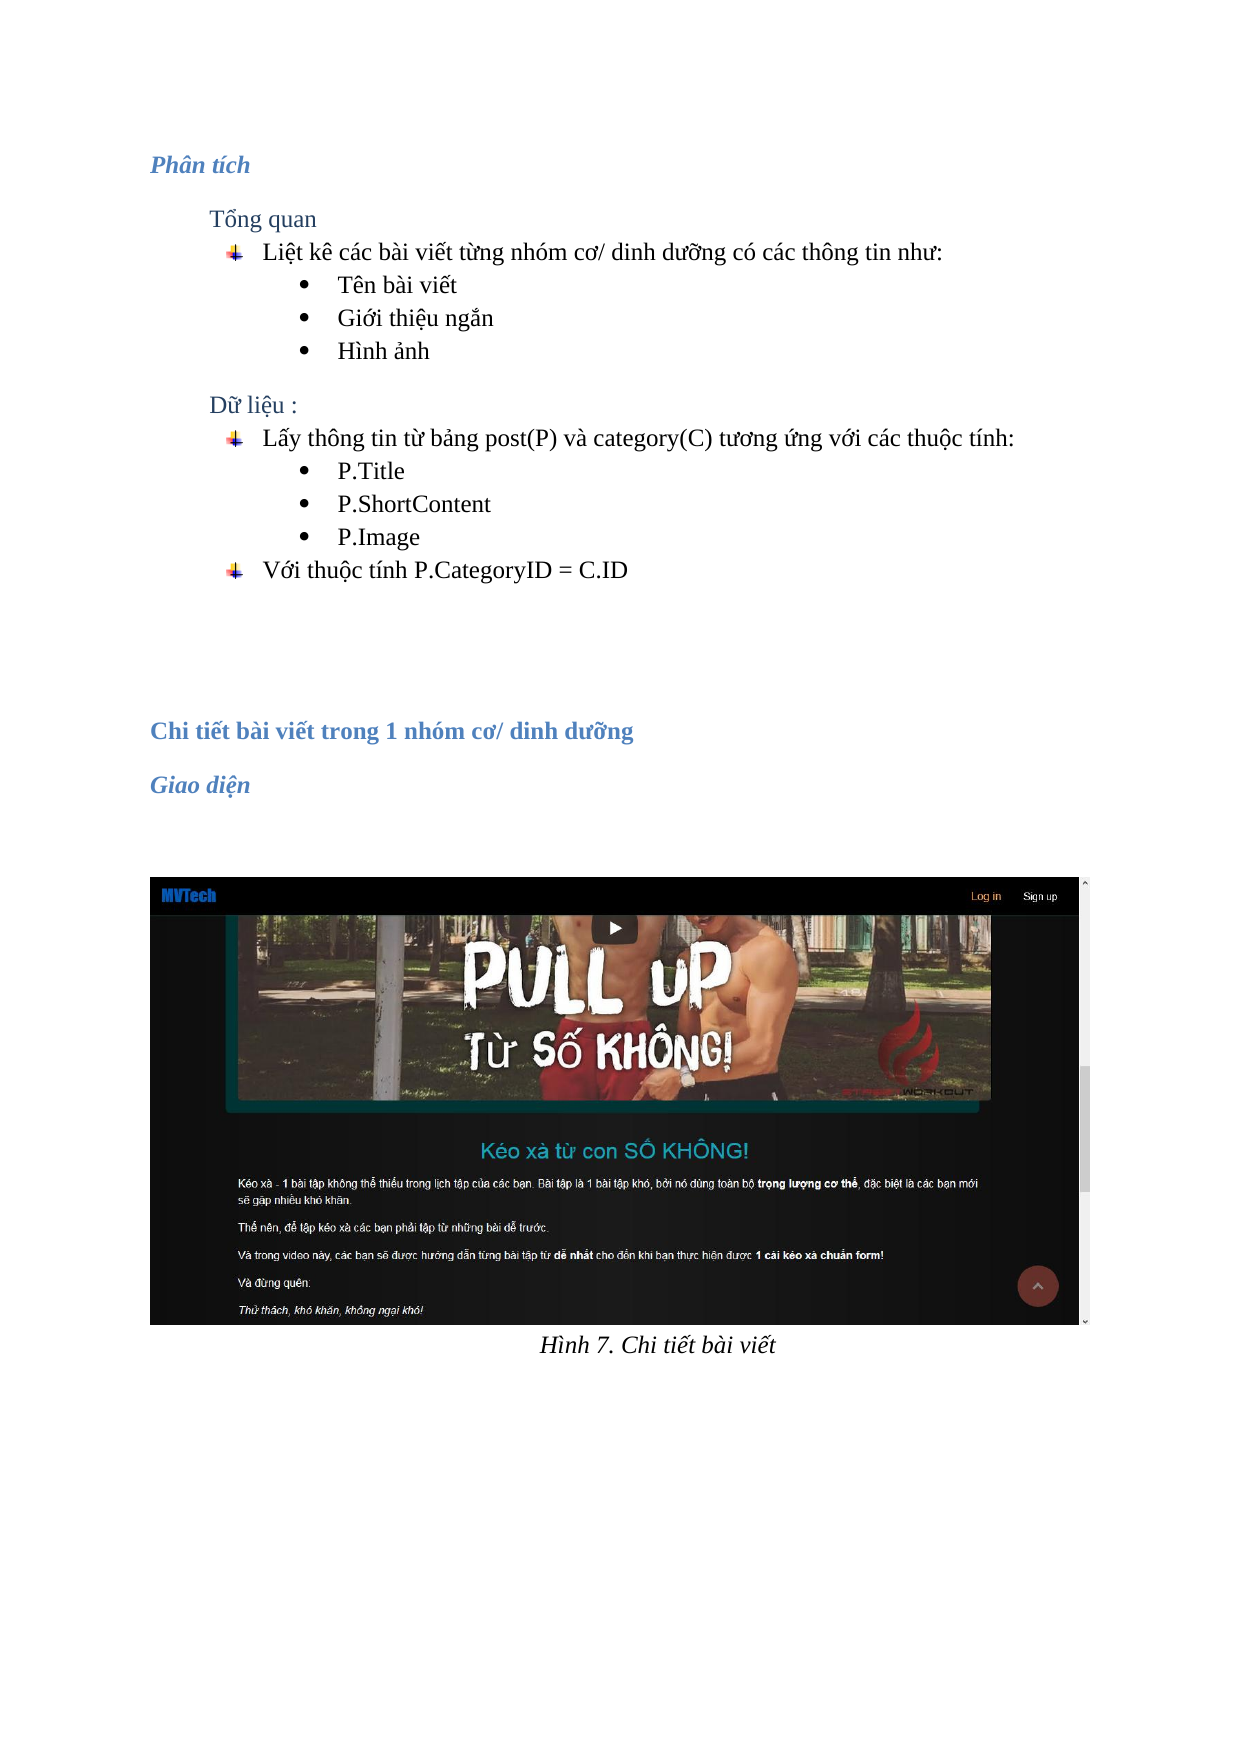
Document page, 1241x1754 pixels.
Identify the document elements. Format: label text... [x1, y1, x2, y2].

list Tổng quan [209, 204, 1090, 233]
list Phân tích [150, 150, 1090, 179]
list Dữ liệu : [209, 390, 1090, 418]
list Với thuộc tính P.CategoryID = C.ID [225, 555, 1090, 584]
list Lấy thông tin từ bảng post(P) và category(C) tương ứng với các thuộc tính: [225, 423, 1090, 452]
list Tên bài viết [300, 270, 1090, 299]
picture [226, 429, 243, 447]
list P.Title [300, 456, 1090, 484]
picture [226, 243, 243, 261]
list Giao diện [150, 770, 1090, 799]
list Chi tiết bài viết trong 1 nhóm cơ/ dinh dưỡng [150, 716, 1090, 745]
list Hình ảnh [300, 336, 1090, 365]
text Hình 7. Chi tiết bài viết [225, 1330, 1090, 1359]
list P.Image [300, 522, 1090, 551]
picture [150, 877, 1090, 1325]
list Liệt kê các bài viết từng nhóm cơ/ dinh dưỡng có các thông tin như: [225, 237, 1090, 266]
list Giới thiệu ngắn [300, 303, 1090, 332]
picture [226, 561, 243, 579]
list P.ShortContent [300, 489, 1090, 518]
